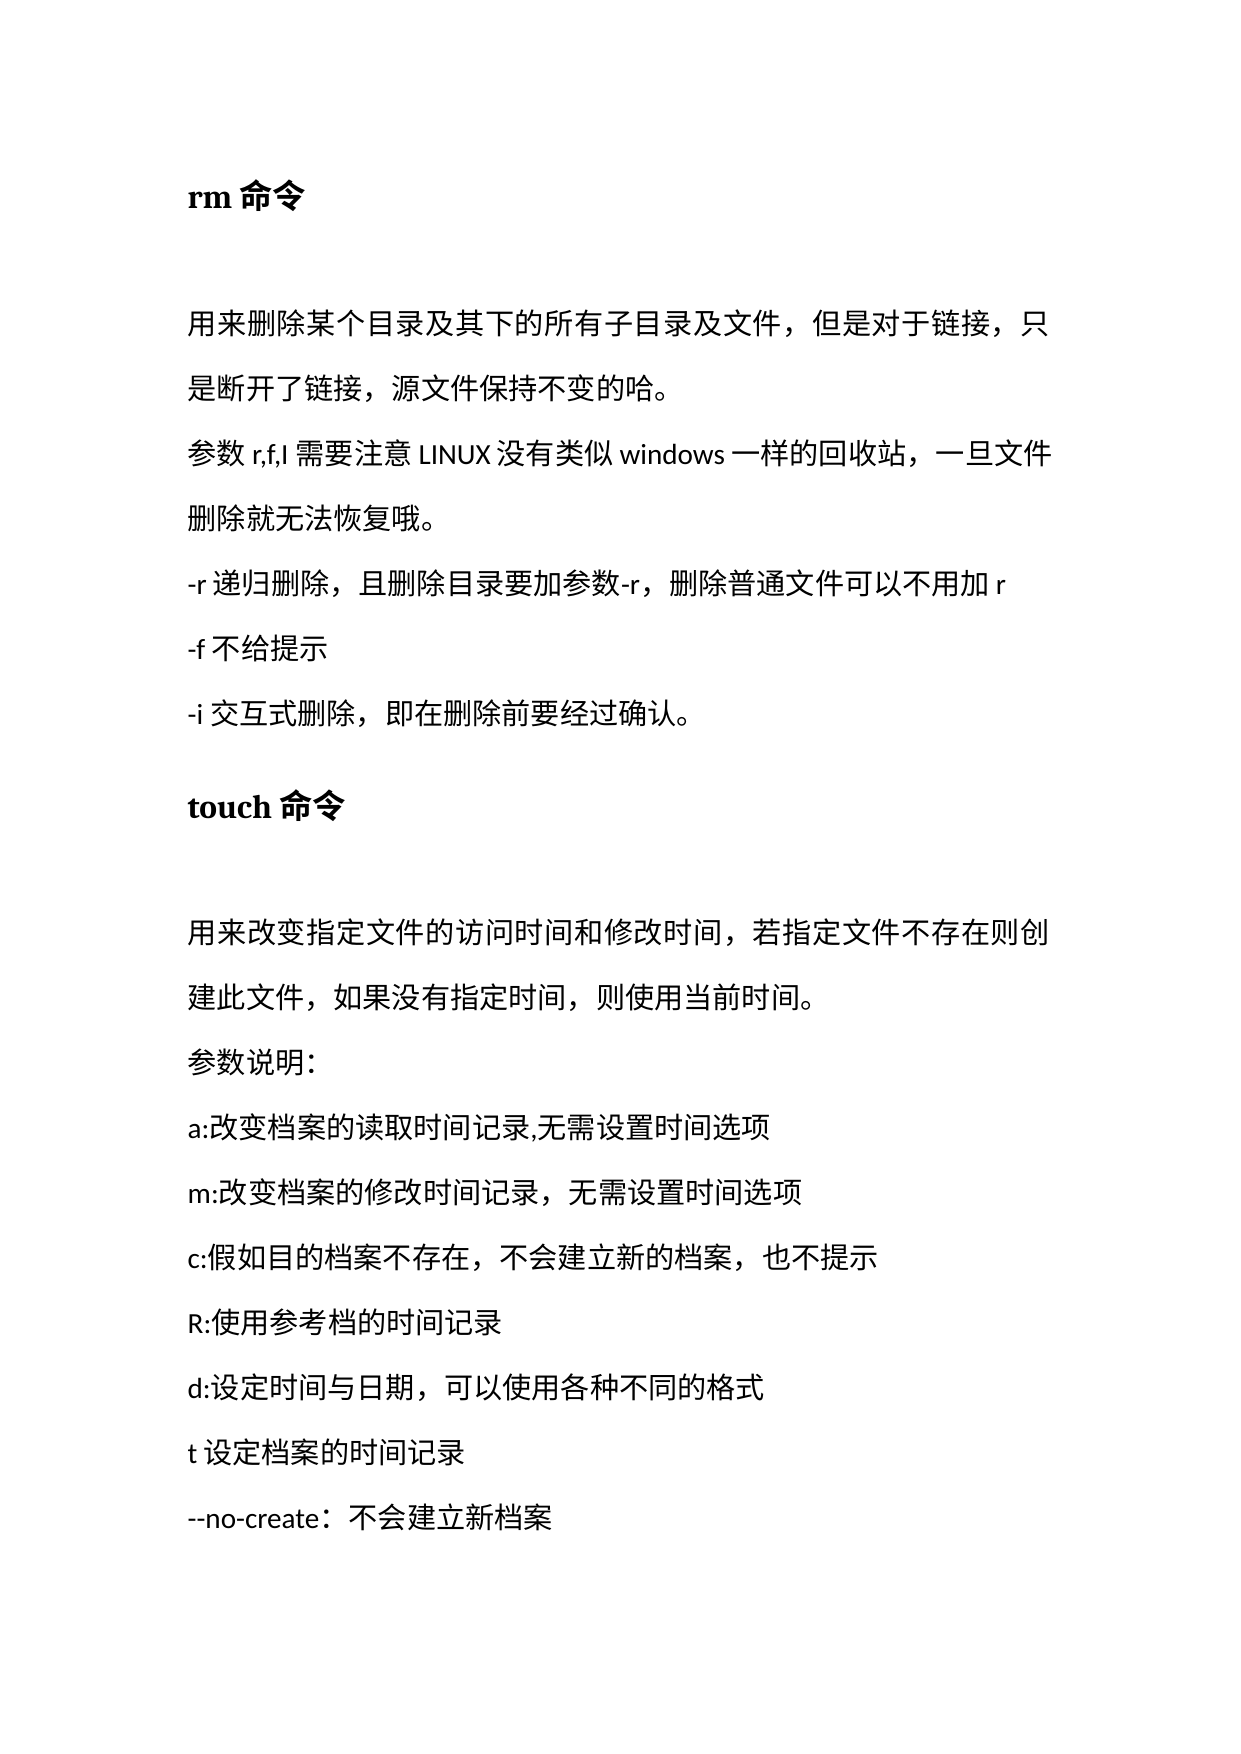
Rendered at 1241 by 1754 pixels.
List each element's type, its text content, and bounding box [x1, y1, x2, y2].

text t设定档案的时间记录 [187, 1418, 1053, 1483]
text 参数说明： [187, 1028, 1053, 1093]
subtitle touch命令 [187, 771, 1053, 836]
text m:改变档案的修改时间记录，无需设置时间选项 [187, 1158, 1053, 1223]
text d:设定时间与日期，可以使用各种不同的格式 [187, 1353, 1053, 1418]
text c:假如目的档案不存在，不会建立新的档案，也不提示 [187, 1223, 1053, 1288]
text 用来改变指定文件的访问时间和修改时间，若指定文件不存在则创建此文件，如果没有指定时间，则使用当前时间。 [187, 898, 1053, 1028]
text 参数r,f,I 需要注意LINUX没有类似windows一样的回收站，一旦文件删除就无法恢复哦。 [187, 419, 1053, 549]
text --no-create：不会建立新档案 [187, 1483, 1053, 1548]
text 用来删除某个目录及其下的所有子目录及文件，但是对于链接，只是断开了链接，源文件保持不变的哈。 [187, 289, 1053, 419]
text -r递归删除，且删除目录要加参数-r，删除普通文件可以不用加r [187, 549, 1053, 614]
subtitle rm命令 [187, 162, 1053, 227]
text -i 交互式删除，即在删除前要经过确认。 [187, 679, 1053, 744]
text -f 不给提示 [187, 614, 1053, 679]
text R:使用参考档的时间记录 [187, 1288, 1053, 1353]
text a:改变档案的读取时间记录,无需设置时间选项 [187, 1093, 1053, 1158]
